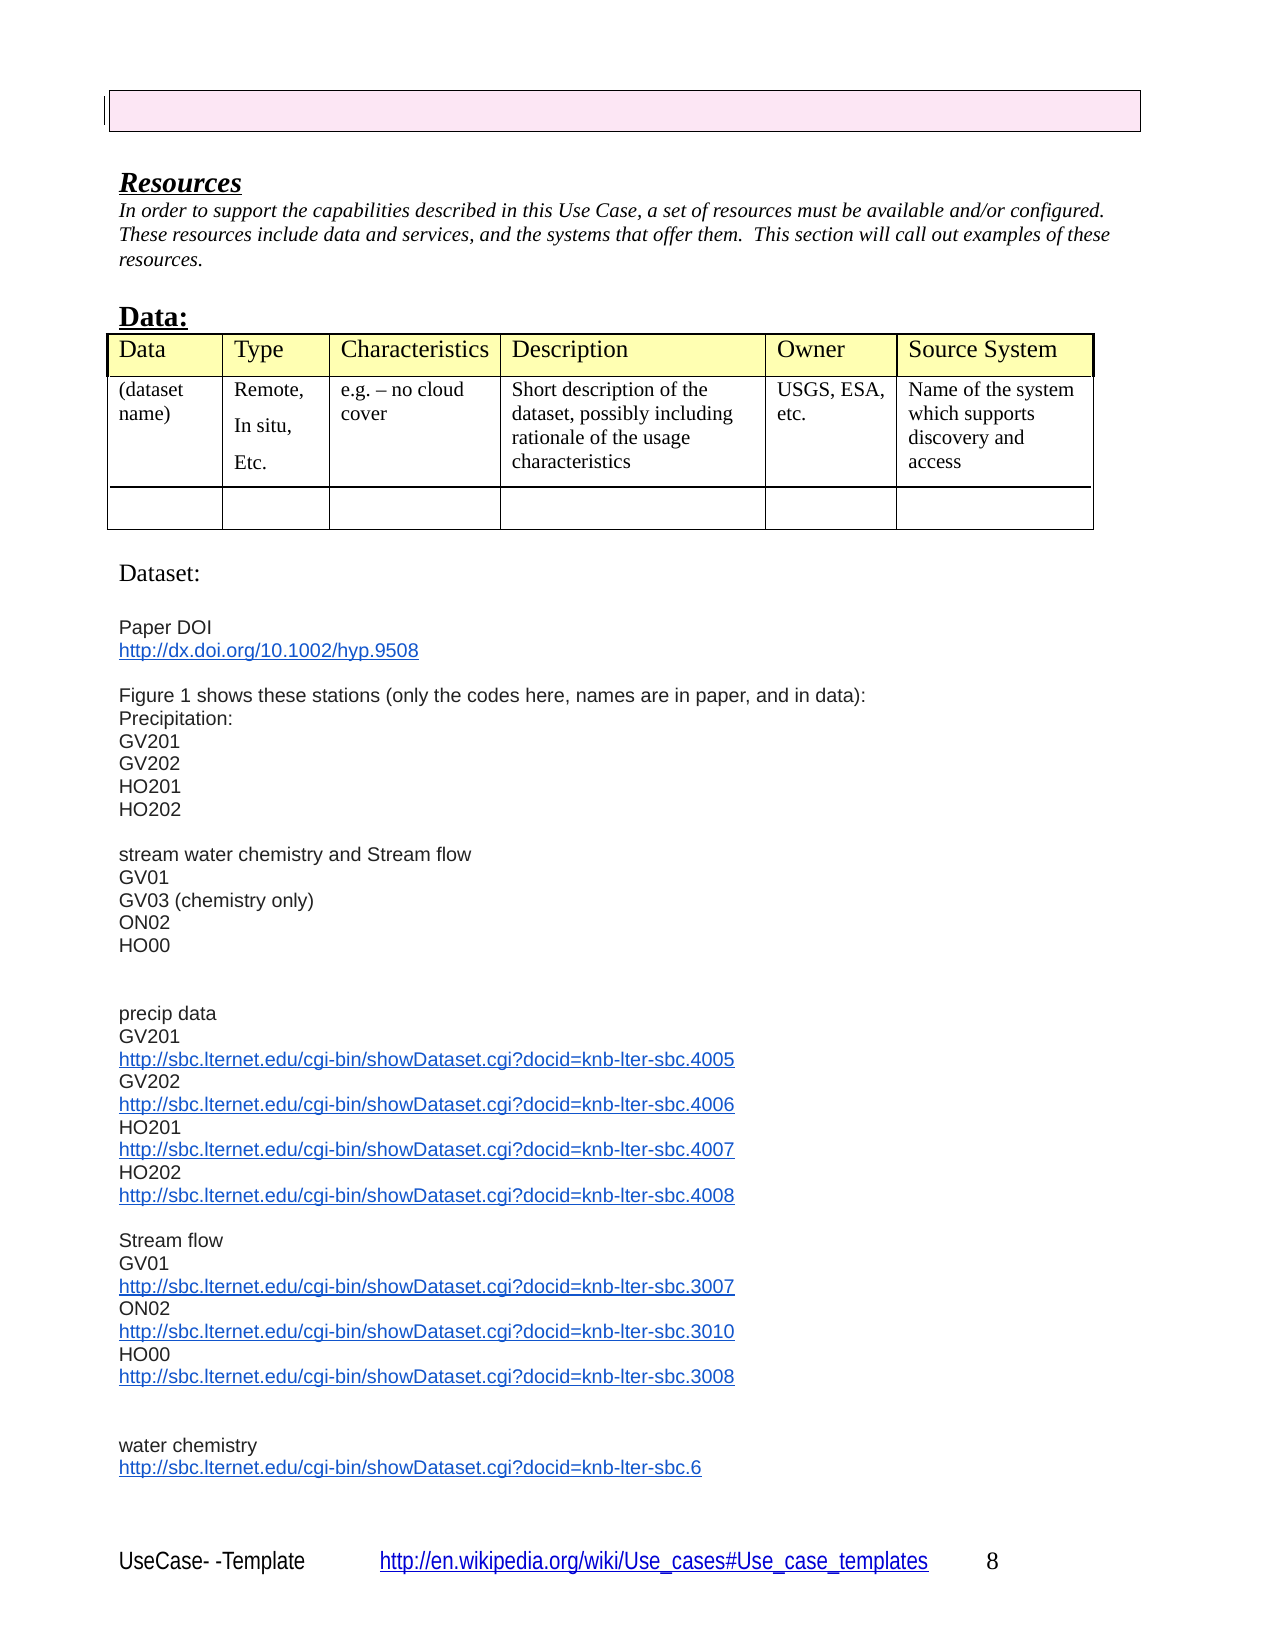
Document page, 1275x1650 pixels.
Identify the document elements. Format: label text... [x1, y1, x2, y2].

table_cell Short description of the dataset, possibly including rationale of the usage characteristics [501, 377, 765, 486]
table_cell (dataset name) [108, 377, 222, 486]
table_cell [897, 486, 1093, 529]
table_cell [223, 488, 329, 529]
table_cell e.g. – no cloud cover [330, 377, 500, 486]
table_cell [501, 488, 765, 529]
text Resources [118, 165, 1156, 198]
table_header Description [501, 335, 765, 376]
table_cell Remote, In situ, Etc. [223, 377, 329, 486]
table_header Type [223, 335, 329, 376]
table_cell [108, 486, 222, 529]
text Paper DOI http://dx.doi.org/10.1002/hyp.9508 Figure 1 shows these stations (only the codes here, names are in paper, and in data): Precipitation: GV201 GV202 HO201 HO202 stream water chemistry and Stream flow GV01 GV03 (chemistry only) ON02 HO00 precip data GV201 http://sbc.lternet.edu/cgi-bin/showDataset.cgi?docid=knb-lter-sbc.4005 GV202 http://sbc.lternet.edu/cgi-bin/showDataset.cgi?docid=knb-lter-sbc.4006 HO201 http://sbc.lternet.edu/cgi-bin/showDataset.cgi?docid=knb-lter-sbc.4007 HO202 http://sbc.lternet.edu/cgi-bin/showDataset.cgi?docid=knb-lter-sbc.4008 Stream flow GV01 http://sbc.lternet.edu/cgi-bin/showDataset.cgi?docid=knb-lter-sbc.3007 ON02 http://sbc.lternet.edu/cgi-bin/showDataset.cgi?docid=knb-lter-sbc.3010 HO00 http://sbc.lternet.edu/cgi-bin/showDataset.cgi?docid=knb-lter-sbc.3008 water chemistry http://sbc.lternet.edu/cgi-bin/showDataset.cgi?docid=knb-lter-sbc.6 [118, 616, 1156, 1479]
table_header Owner [766, 335, 896, 376]
table_header Source System [898, 335, 1092, 376]
table_header Characteristics [330, 335, 500, 376]
table_cell USGS, ESA, etc. [766, 377, 896, 486]
text Dataset: [118, 558, 1156, 587]
table_header Data [109, 335, 222, 376]
text In order to support the capabilities described in this Use Case, a set of resources must be available and/or configured. These resources include data and services, and the systems that offer them. This section will call out examples of these resources. [118, 198, 1156, 271]
text Data: [118, 299, 1156, 333]
table_cell [766, 488, 896, 529]
table_cell [330, 488, 500, 529]
table_cell Name of the system which supports discovery and access [897, 376, 1093, 486]
